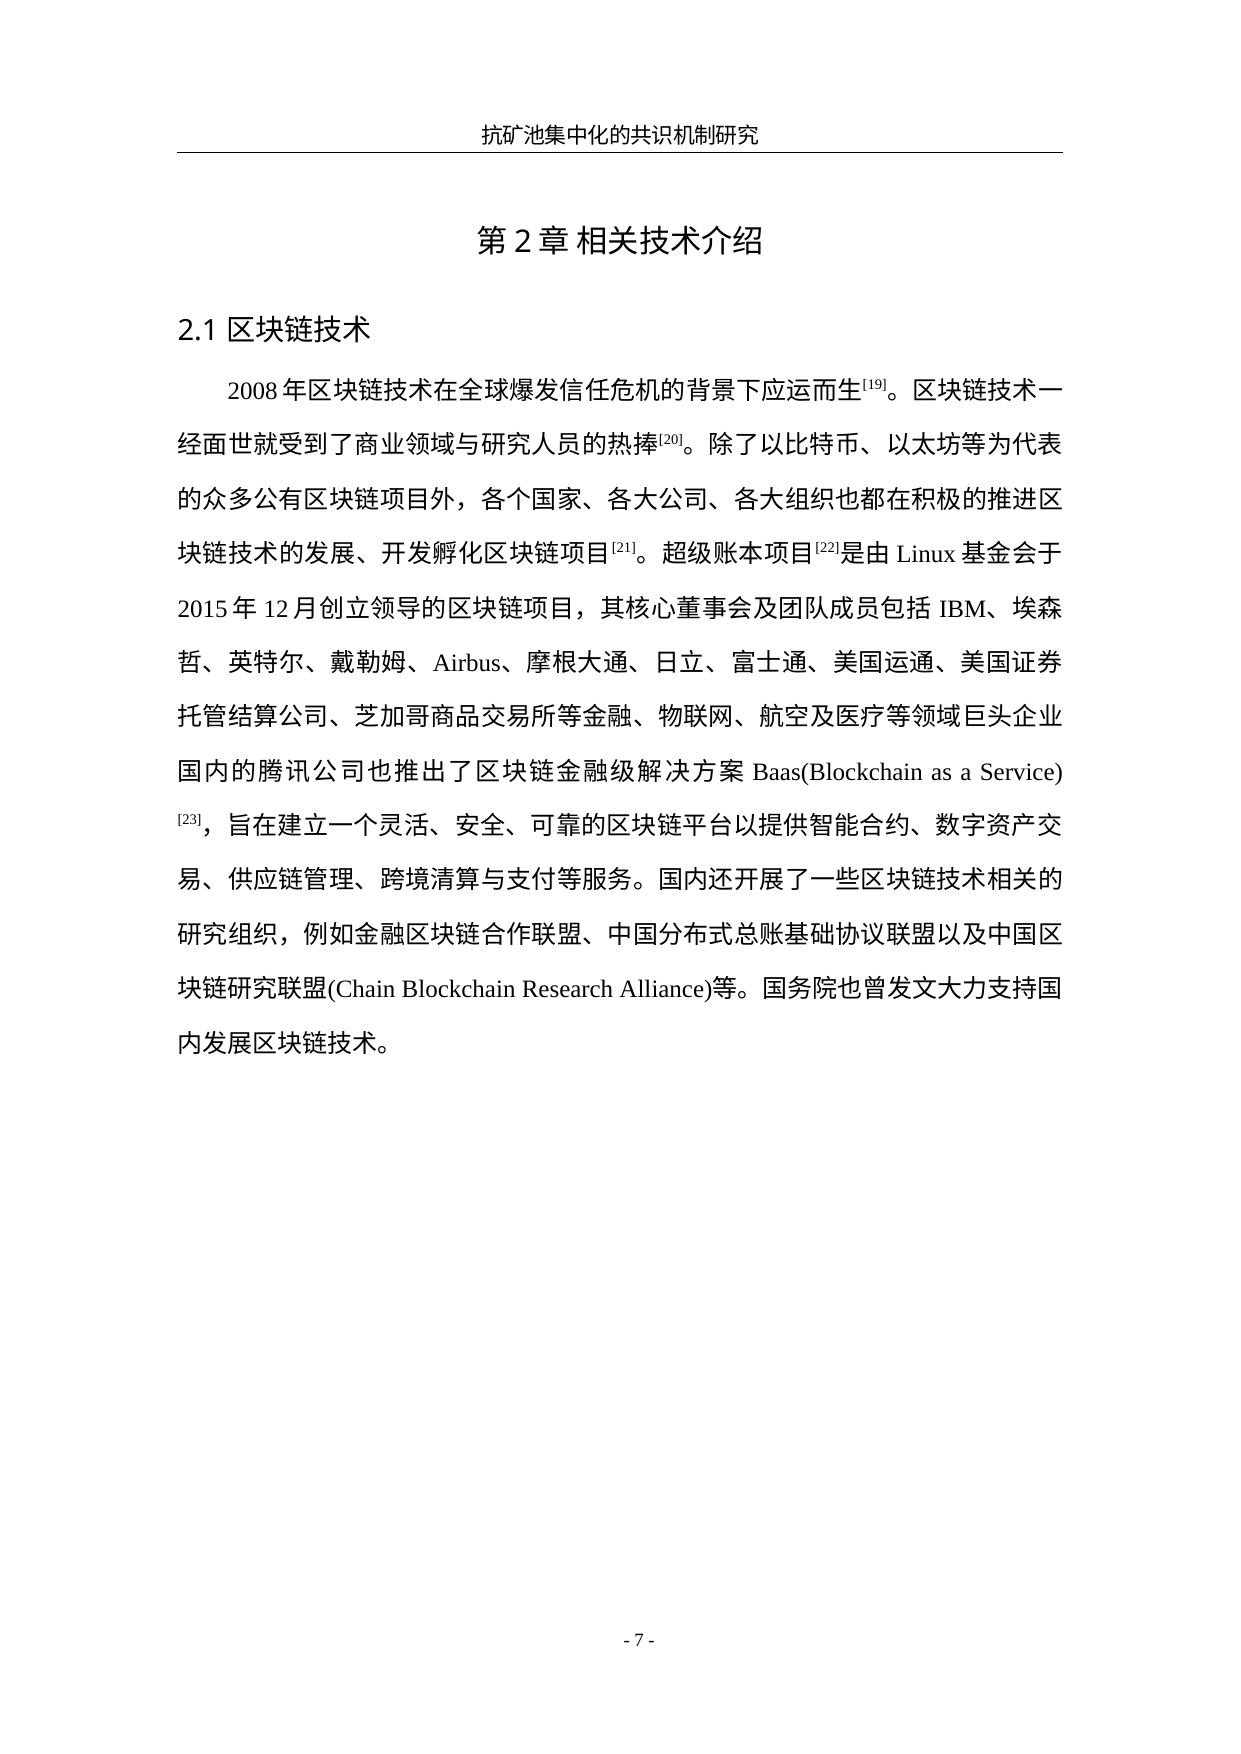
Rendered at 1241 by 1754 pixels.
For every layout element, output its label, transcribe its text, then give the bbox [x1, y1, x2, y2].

subtitle 2.1 区块链技术 [177, 307, 1063, 349]
text 2008年区块链技术在全球爆发信任危机的背景下应运而生[19]。区块链技术一经面世就受到了商业领域与研究人员的热捧[20]。除了以比特币、以太坊等为代表的众多公有区块链项目外，各个国家、各大公司、各大组织也都在积极的推进区块链技术的发展、开发孵化区块链项目[21]。超级账本项目[22]是由Linux基金会于2015年12月创立领导的区块链项目，其核心董事会及团队成员包括IBM、埃森哲、英特尔、戴勒姆、Airbus、摩根大通、日立、富士通、美国运通、美国证券托管结算公司、芝加哥商品交易所等金融、物联网、航空及医疗等领域巨头企业。国内的腾讯公司也推出了区块链金融级解决方案Baas(Blockchain as a Service) [23]，旨在建立一个灵活、安全、可靠的区块链平台以提供智能合约、数字资产交易、供应链管理、跨境清算与支付等服务。国内还开展了一些区块链技术相关的研究组织，例如金融区块链合作联盟、中国分布式总账基础协议联盟以及中国区块链研究联盟(Chain Blockchain Research Alliance)等。国务院也曾发文大力支持国内发展区块链技术。 [177, 371, 1063, 1059]
subtitle 第2章 相关技术介绍 [177, 216, 1063, 261]
